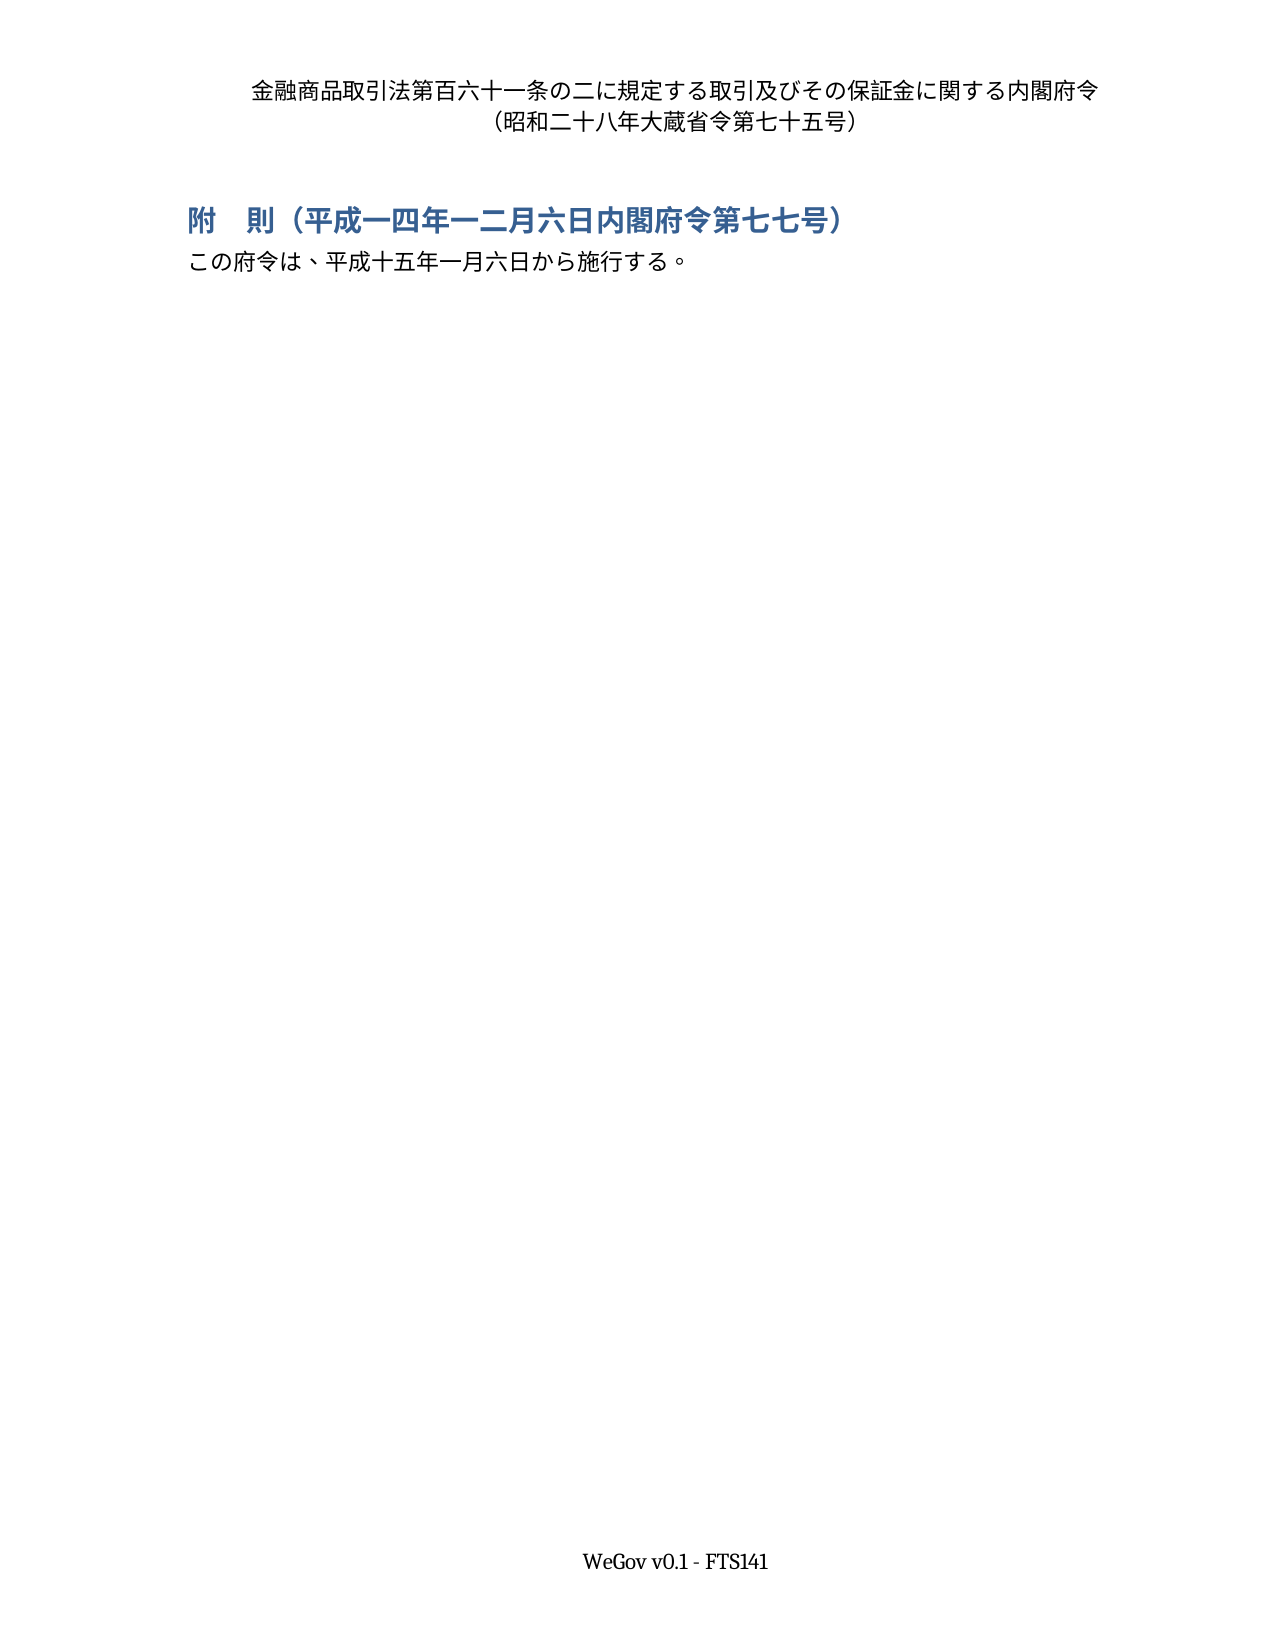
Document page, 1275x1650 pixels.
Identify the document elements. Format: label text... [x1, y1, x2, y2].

text この府令は、平成十五年一月六日から施行する。 [187, 246, 1087, 277]
subtitle 附 則（平成一四年一二月六日内閣府令第七七号） [187, 200, 1087, 240]
